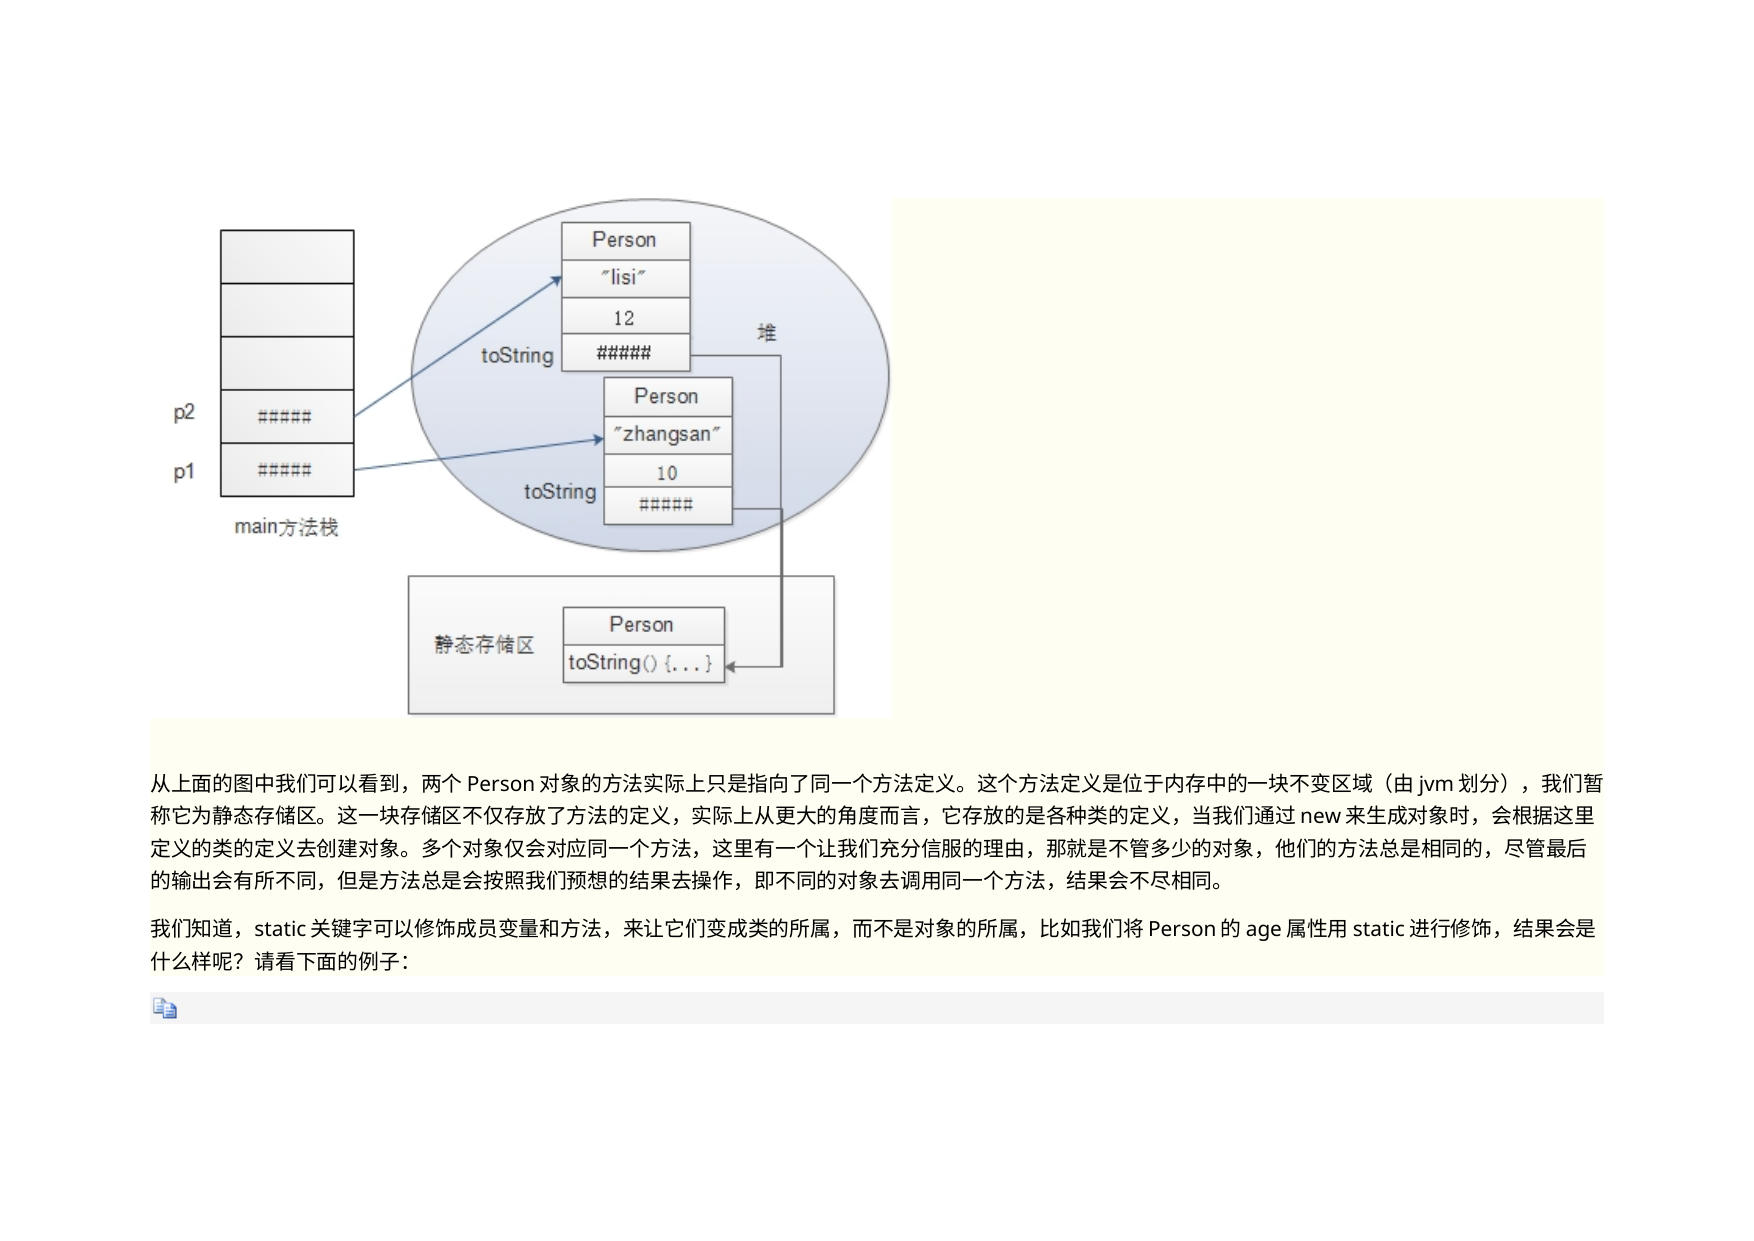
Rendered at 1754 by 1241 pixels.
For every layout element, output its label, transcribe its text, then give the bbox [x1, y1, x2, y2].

text 我们知道，static关键字可以修饰成员变量和方法，来让它们变成类的所属，而不是对象的所属，比如我们将Person的age属性用static进行修饰，结果会是什么样呢？请看下面的例子： [150, 911, 1604, 976]
picture [150, 197, 893, 718]
picture [150, 992, 182, 1024]
text 从上面的图中我们可以看到，两个Person对象的方法实际上只是指向了同一个方法定义。这个方法定义是位于内存中的一块不变区域（由jvm划分），我们暂称它为静态存储区。这一块存储区不仅存放了方法的定义，实际上从更大的角度而言，它存放的是各种类的定义，当我们通过new来生成对象时，会根据这里定义的类的定义去创建对象。多个对象仅会对应同一个方法，这里有一个让我们充分信服的理由，那就是不管多少的对象，他们的方法总是相同的，尽管最后的输出会有所不同，但是方法总是会按照我们预想的结果去操作，即不同的对象去调用同一个方法，结果会不尽相同。 [150, 766, 1604, 896]
